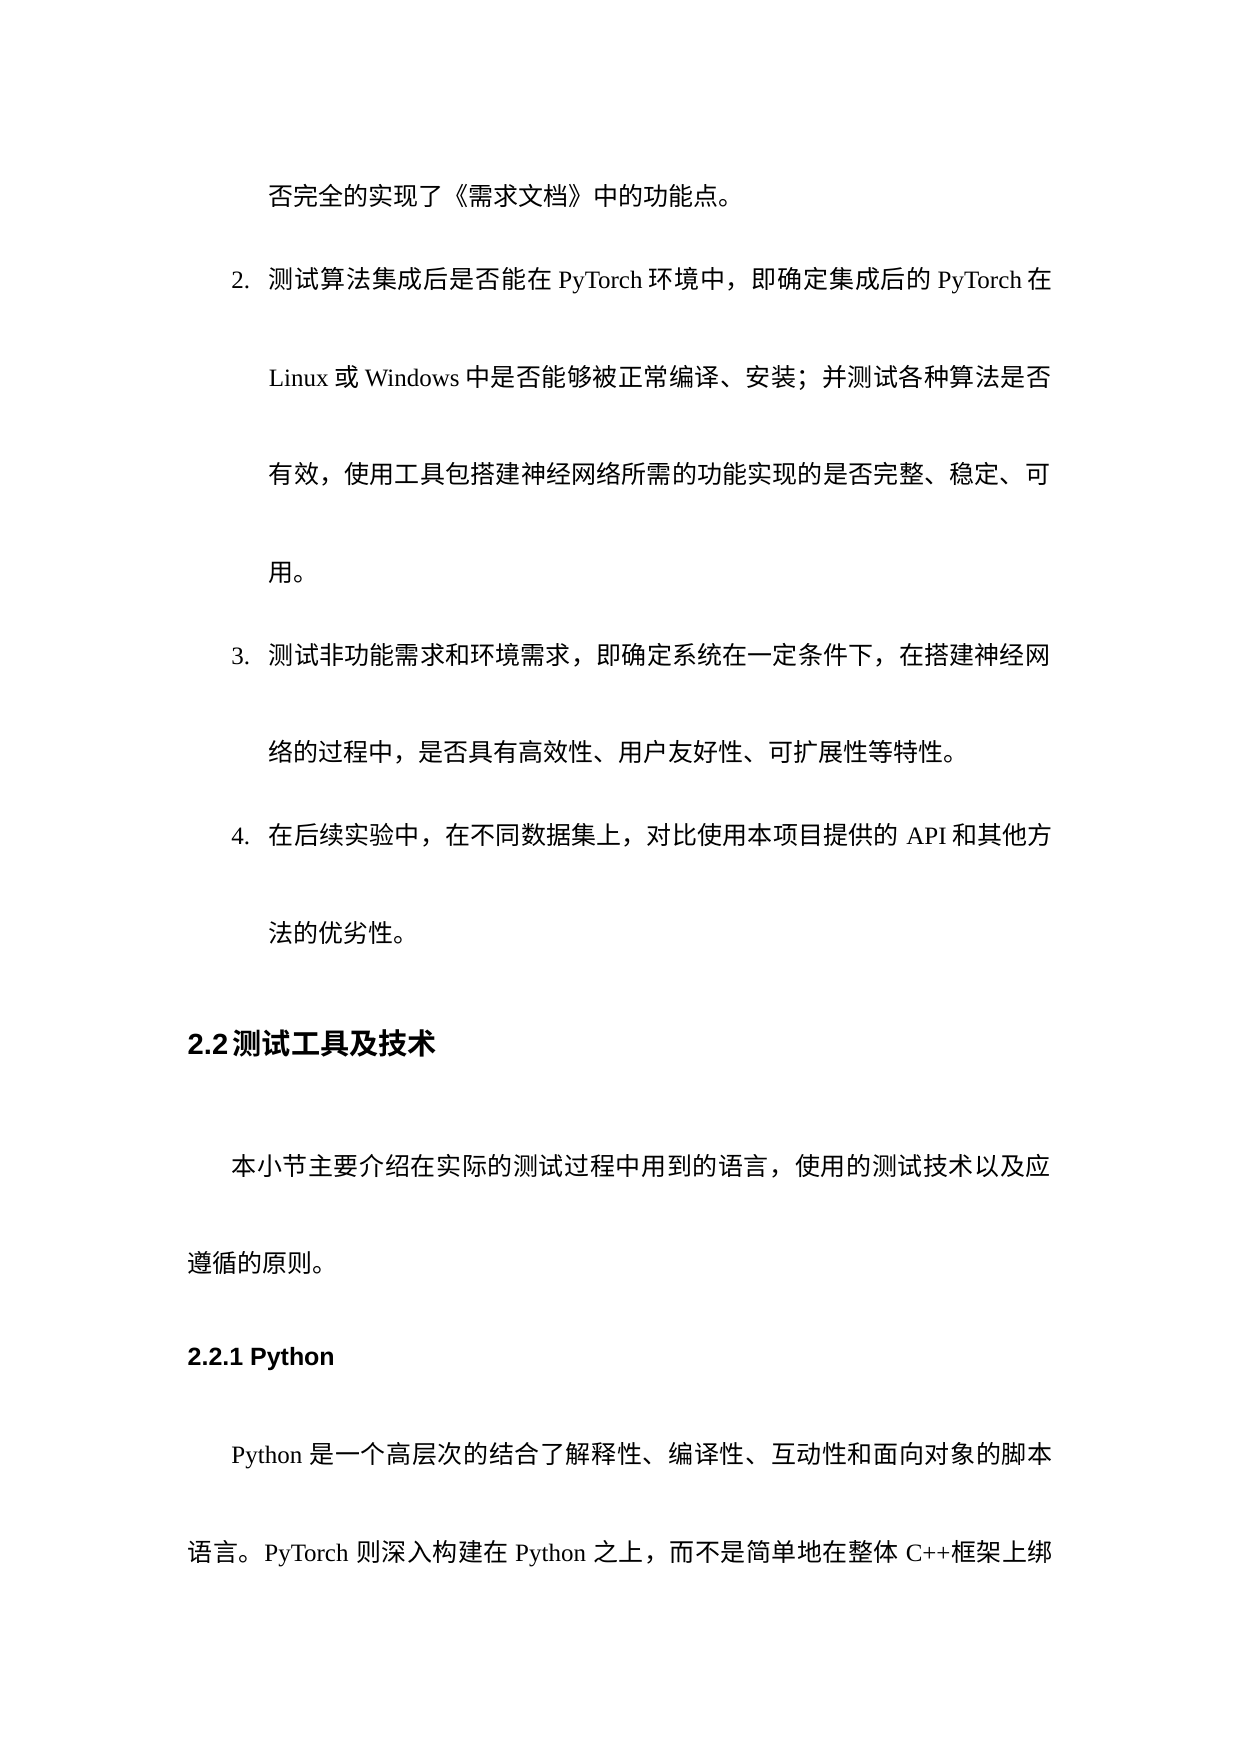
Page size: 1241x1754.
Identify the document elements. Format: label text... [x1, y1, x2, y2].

text 本小节主要介绍在实际的测试过程中用到的语言，使用的测试技术以及应遵循的原则。 [187, 1132, 1053, 1294]
subtitle 2.2.1 Python [187, 1340, 1053, 1372]
list 在后续实验中，在不同数据集上，对比使用本项目提供的API和其他方法的优劣性。 [231, 801, 1053, 964]
subtitle 测试工具及技术 [187, 1009, 1053, 1074]
list 测试算法集成后是否能在PyTorch环境中，即确定集成后的PyTorch在Linux或Windows中是否能够被正常编译、安装；并测试各种算法是否有效，使用工具包搭建神经网络所需的功能实现的是否完整、稳定、可用。 [231, 245, 1053, 603]
list 测试非功能需求和环境需求，即确定系统在一定条件下，在搭建神经网络的过程中，是否具有高效性、用户友好性、可扩展性等特性。 [231, 621, 1053, 783]
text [187, 1420, 1053, 1583]
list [231, 162, 1053, 227]
